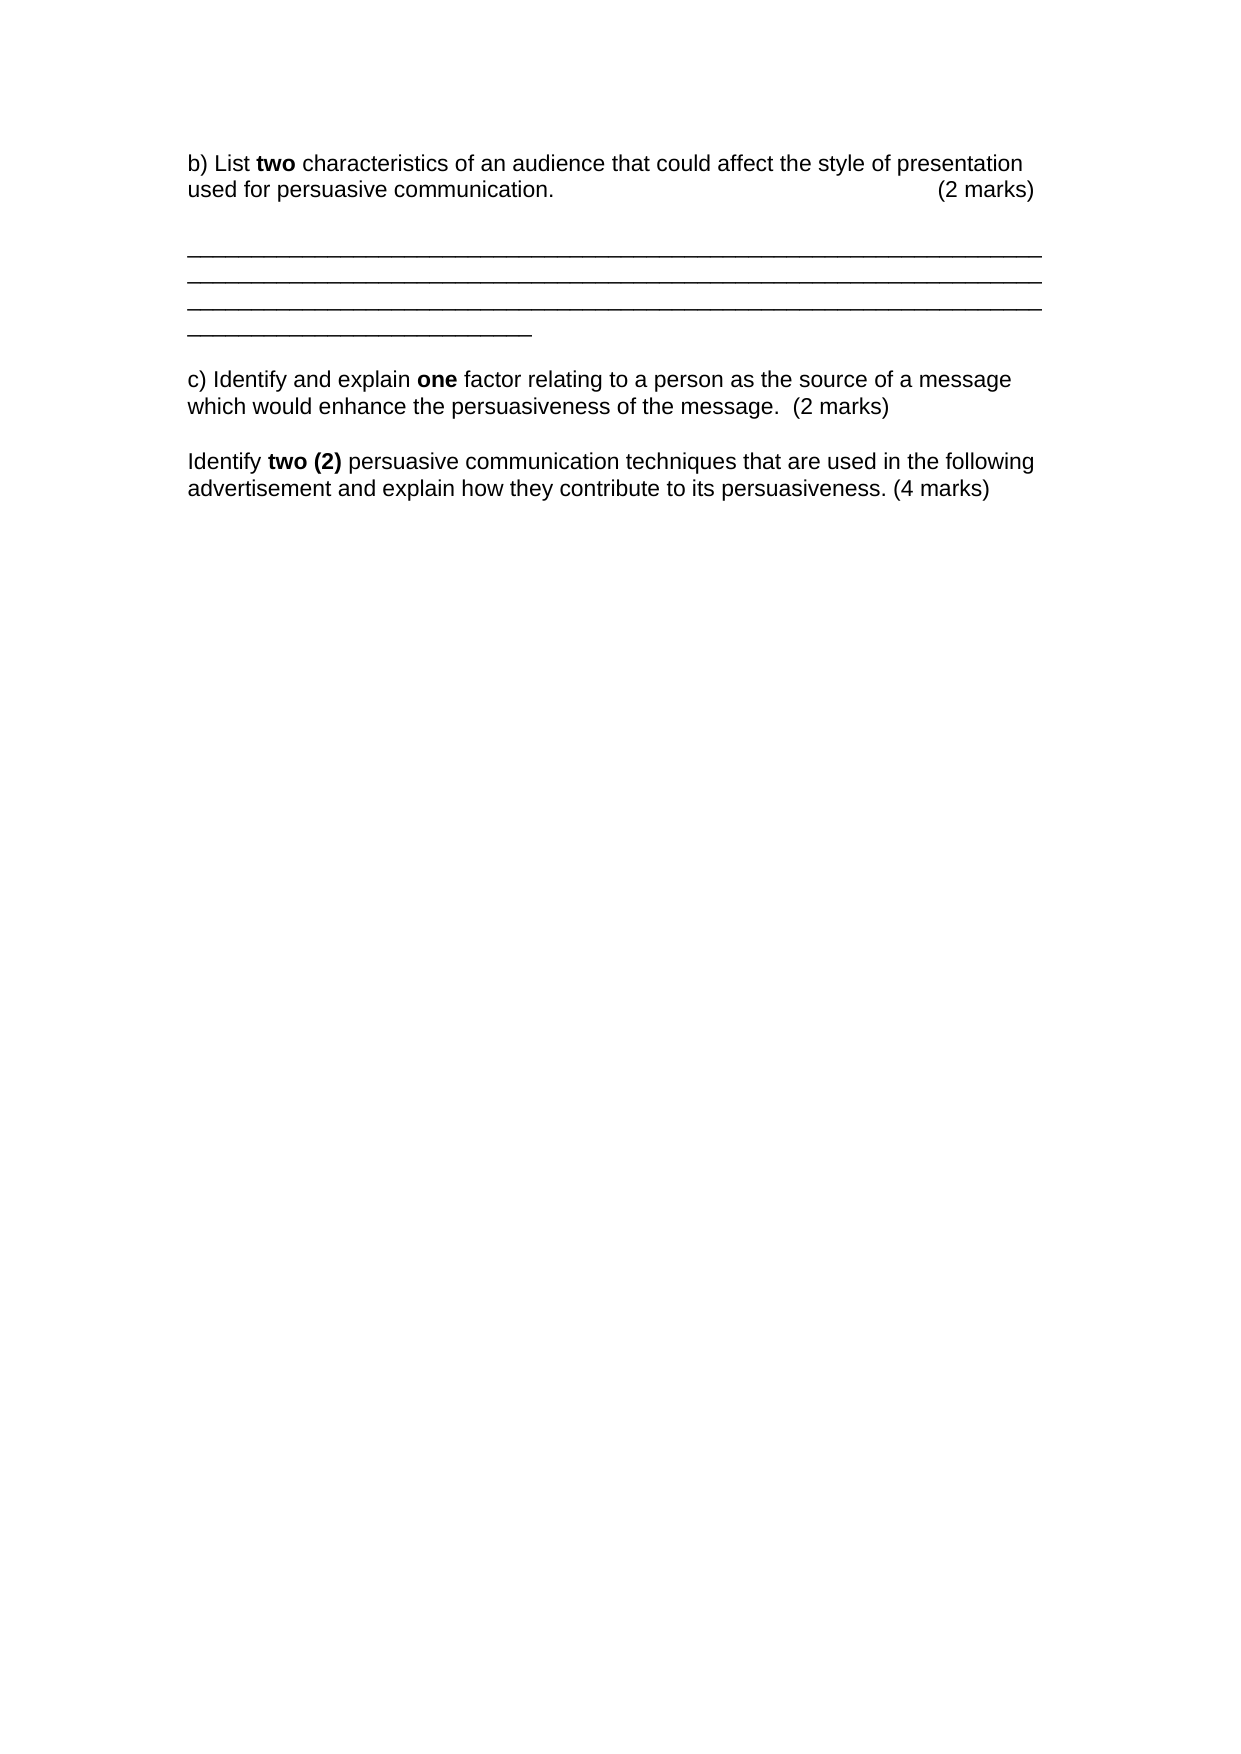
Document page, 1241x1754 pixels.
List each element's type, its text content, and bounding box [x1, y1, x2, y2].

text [187, 232, 1053, 337]
text b) List two characteristics of an audience that could affect the style of presentation used for persuasive communication. (2 marks) [187, 150, 1053, 203]
text Identify two (2) persuasive communication techniques that are used in the following advertisement and explain how they contribute to its persuasiveness. (4 marks) [187, 448, 1053, 501]
text c) Identify and explain one factor relating to a person as the source of a message which would enhance the persuasiveness of the message. (2 marks) [187, 366, 1053, 419]
